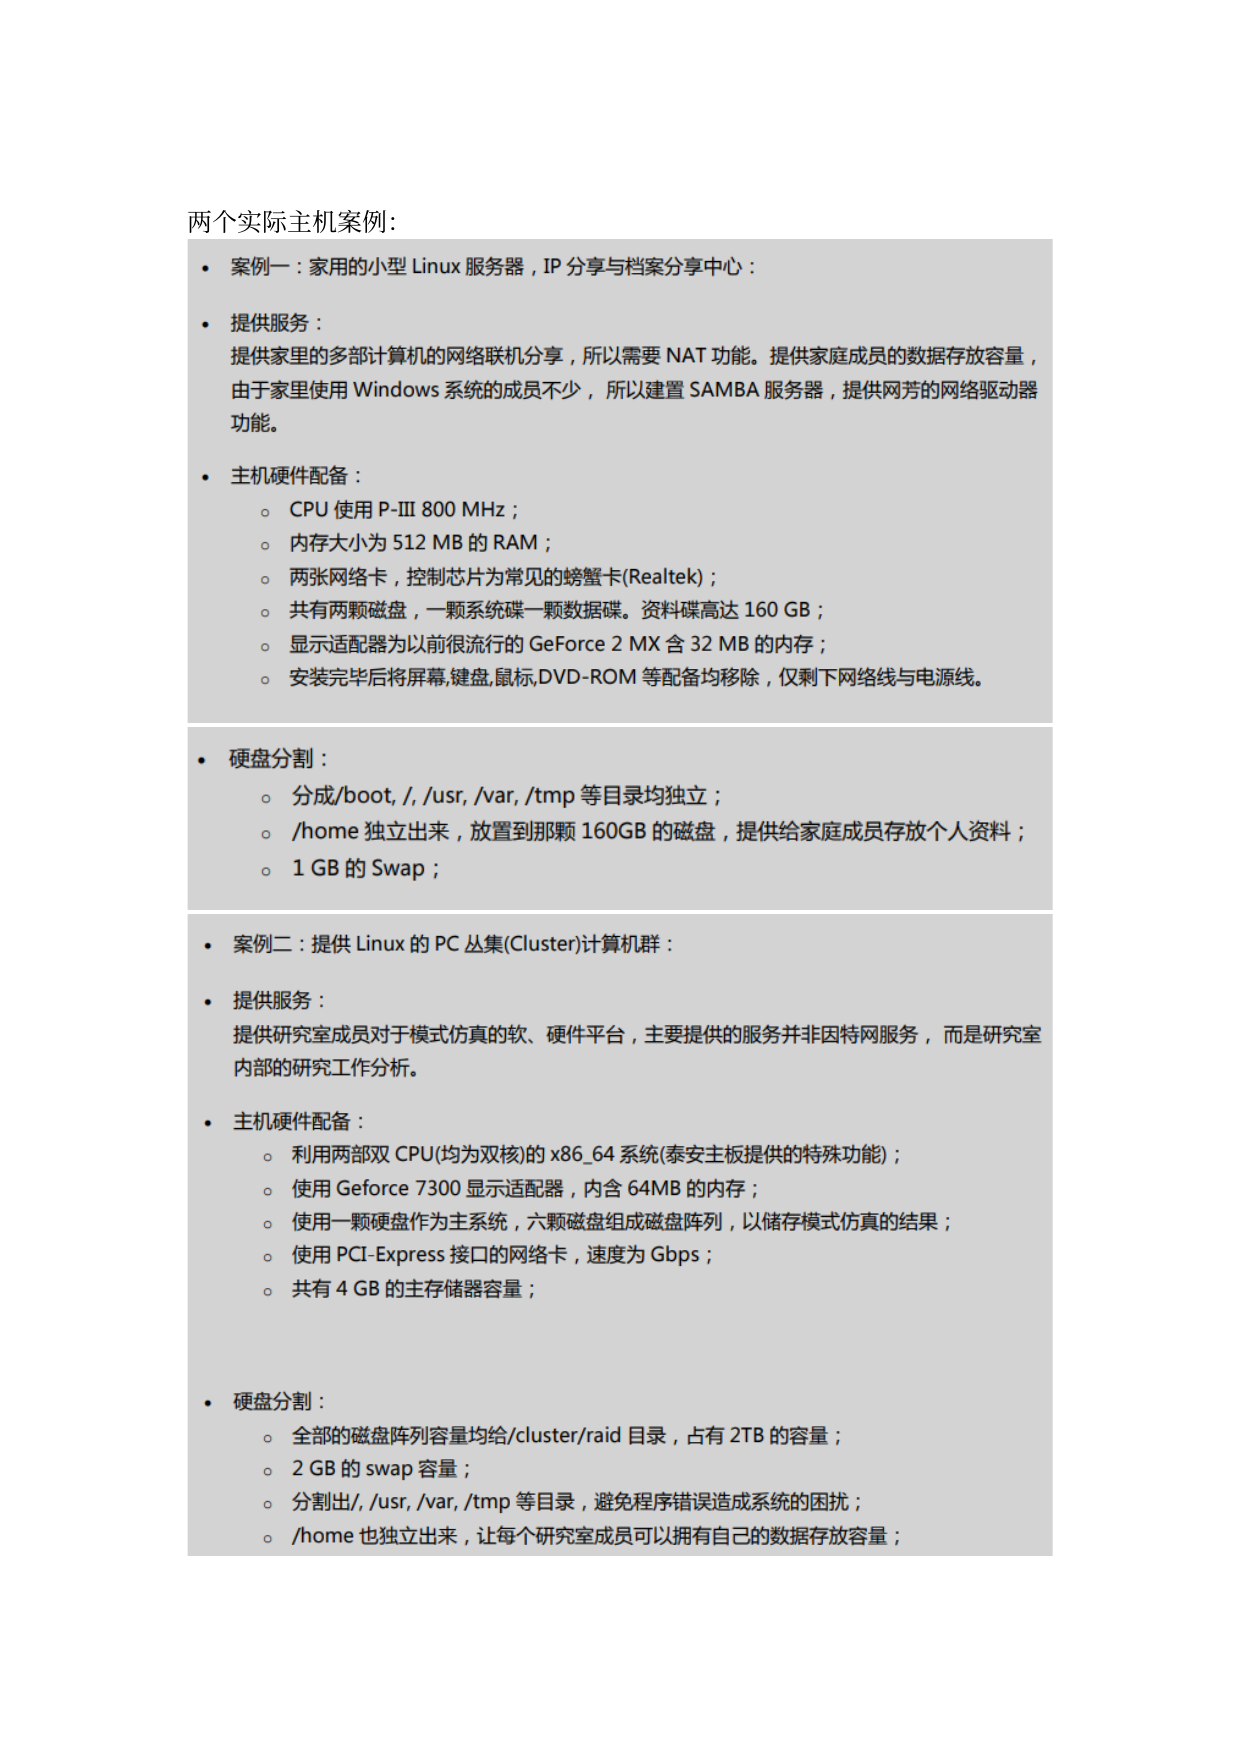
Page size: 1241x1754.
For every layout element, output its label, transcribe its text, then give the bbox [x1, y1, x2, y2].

picture [187, 239, 1053, 723]
picture [187, 727, 1053, 910]
picture [187, 914, 1053, 1556]
text 两个实际主机案例： [187, 202, 1053, 239]
